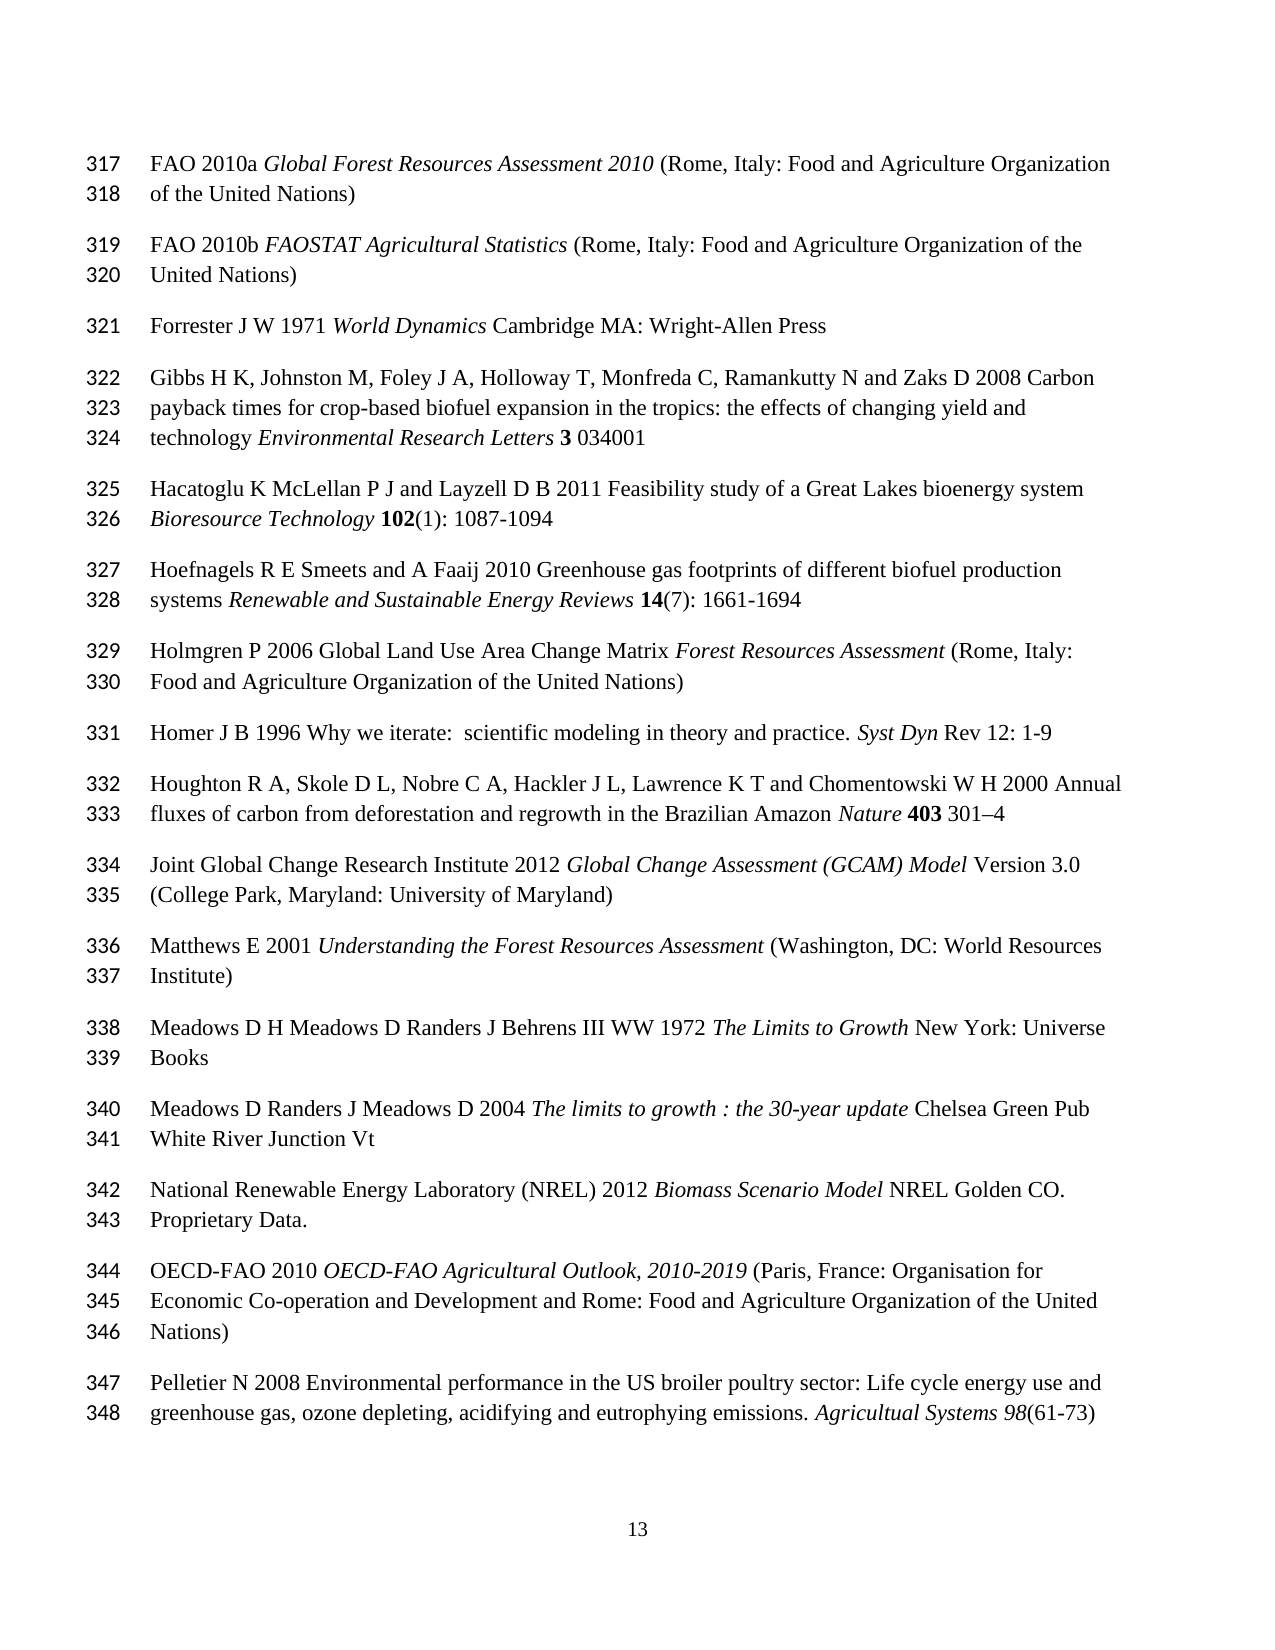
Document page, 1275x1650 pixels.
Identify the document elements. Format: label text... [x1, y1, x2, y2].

text Gibbs H K, Johnston M, Foley J A, Holloway T, Monfreda C, Ramankutty N and Zaks D 2008 Carbon payback times for crop-based biofuel expansion in the tropics: the effects of changing yield and technology Environmental Research Letters 3 034001 [150, 363, 1125, 450]
text Forrester J W 1971 World Dynamics Cambridge MA: Wright-Allen Press [150, 312, 1125, 339]
text FAO 2010a Global Forest Resources Assessment 2010 (Rome, Italy: Food and Agriculture Organization of the United Nations) [150, 150, 1125, 207]
text Pelletier N 2008 Environmental performance in the US broiler poultry sector: Life cycle energy use and greenhouse gas, ozone depleting, acidifying and eutrophying emissions. Agricultual Systems 98(61-73) [150, 1369, 1125, 1425]
text OECD-FAO 2010 OECD-FAO Agricultural Outlook, 2010-2019 (Paris, France: Organisation for Economic Co-operation and Development and Rome: Food and Agriculture Organization of the United Nations) [150, 1257, 1125, 1344]
text Homer J B 1996 Why we iterate: scientific modeling in theory and practice. Syst Dyn Rev 12: 1-9 [150, 719, 1125, 745]
text National Renewable Energy Laboratory (NREL) 2012 Biomass Scenario Model NREL Golden CO. Proprietary Data. [150, 1176, 1125, 1233]
text FAO 2010b FAOSTAT Agricultural Statistics (Rome, Italy: Food and Agriculture Organization of the United Nations) [150, 231, 1125, 288]
text Hoefnagels R E Smeets and A Faaij 2010 Greenhouse gas footprints of different biofuel production systems Renewable and Sustainable Energy Reviews 14(7): 1661-1694 [150, 556, 1125, 613]
text Joint Global Change Research Institute 2012 Global Change Assessment (GCAM) Model Version 3.0 (College Park, Maryland: University of Maryland) [150, 851, 1125, 908]
text Holmgren P 2006 Global Land Use Area Change Matrix Forest Resources Assessment (Rome, Italy: Food and Agriculture Organization of the United Nations) [150, 637, 1125, 694]
text Matthews E 2001 Understanding the Forest Resources Assessment (Washington, DC: World Resources Institute) [150, 932, 1125, 989]
text Meadows D Randers J Meadows D 2004 The limits to growth : the 30-year update Chelsea Green Pub White River Junction Vt [150, 1095, 1125, 1151]
text Meadows D H Meadows D Randers J Behrens III WW 1972 The Limits to Growth New York: Universe Books [150, 1013, 1125, 1070]
text Houghton R A, Skole D L, Nobre C A, Hackler J L, Lawrence K T and Chomentowski W H 2000 Annual fluxes of carbon from deforestation and regrowth in the Brazilian Amazon Nature 403 301–4 [150, 770, 1125, 826]
text Hacatoglu K McLellan P J and Layzell D B 2011 Feasibility study of a Great Lakes bioenergy system Bioresource Technology 102(1): 1087-1094 [150, 475, 1125, 532]
